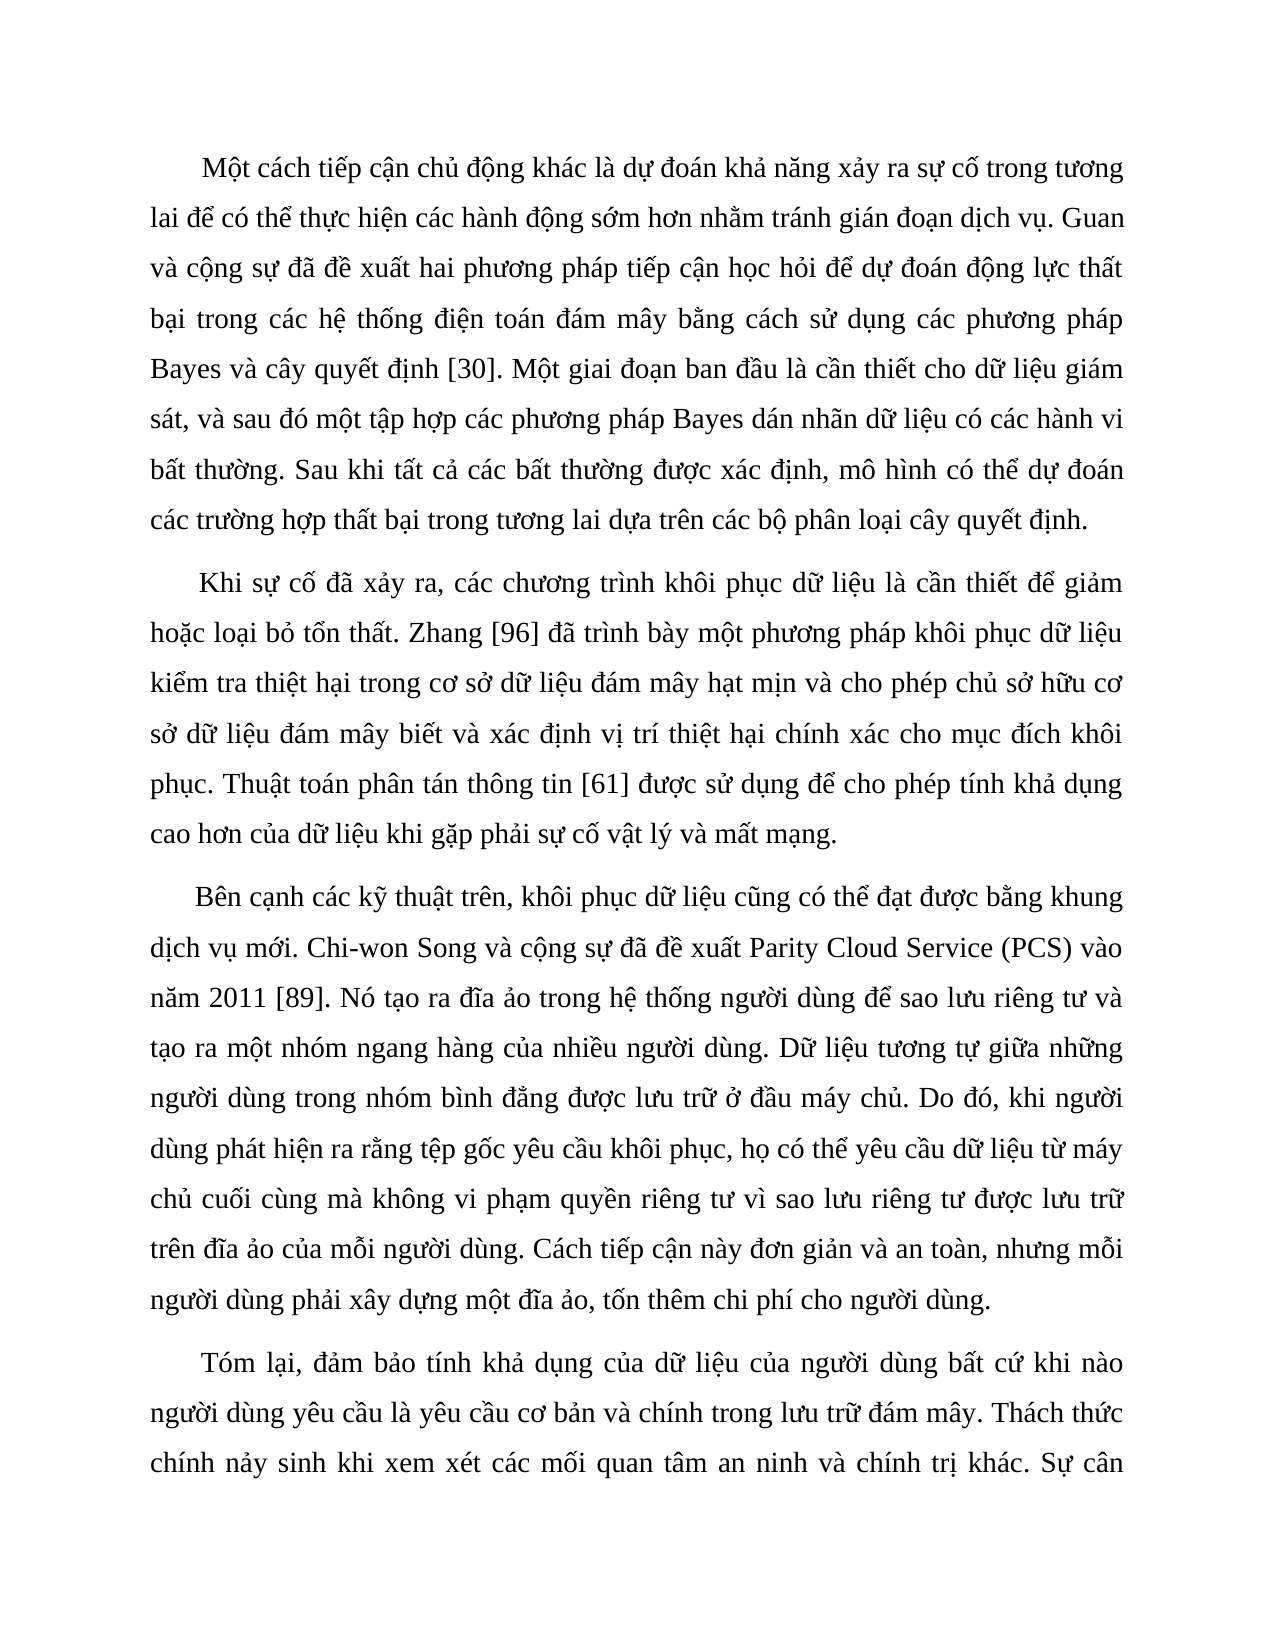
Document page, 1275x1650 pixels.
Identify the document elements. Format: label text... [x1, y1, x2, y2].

text Khi sự cố đã xảy ra, các chương trình khôi phục dữ liệu là cần thiết để giảm hoặc loại bỏ tổn thất. Zhang [96] đã trình bày một phương pháp khôi phục dữ liệu kiểm tra thiệt hại trong cơ sở dữ liệu đám mây hạt mịn và cho phép chủ sở hữu cơ sở dữ liệu đám mây biết và xác định vị trí thiệt hại chính xác cho mục đích khôi phục. Thuật toán phân tán thông tin [61] được sử dụng để cho phép tính khả dụng cao hơn của dữ liệu khi gặp phải sự cố vật lý và mất mạng. [150, 565, 1125, 850]
text Bên cạnh các kỹ thuật trên, khôi phục dữ liệu cũng có thể đạt được bằng khung dịch vụ mới. Chi-won Song và cộng sự đã đề xuất Parity Cloud Service (PCS) vào năm 2011 [89]. Nó tạo ra đĩa ảo trong hệ thống người dùng để sao lưu riêng tư và tạo ra một nhóm ngang hàng của nhiều người dùng. Dữ liệu tương tự giữa những người dùng trong nhóm bình đẳng được lưu trữ ở đầu máy chủ. Do đó, khi người dùng phát hiện ra rằng tệp gốc yêu cầu khôi phục, họ có thể yêu cầu dữ liệu từ máy chủ cuối cùng mà không vi phạm quyền riêng tư vì sao lưu riêng tư được lưu trữ trên đĩa ảo của mỗi người dùng. Cách tiếp cận này đơn giản và an toàn, nhưng mỗi người dùng phải xây dựng một đĩa ảo, tốn thêm chi phí cho người dùng. [150, 879, 1125, 1315]
text Một cách tiếp cận chủ động khác là dự đoán khả năng xảy ra sự cố trong tương lai để có thể thực hiện các hành động sớm hơn nhằm tránh gián đoạn dịch vụ. Guan và cộng sự đã đề xuất hai phương pháp tiếp cận học hỏi để dự đoán động lực thất bại trong các hệ thống điện toán đám mây bằng cách sử dụng các phương pháp Bayes và cây quyết định [30]. Một giai đoạn ban đầu là cần thiết cho dữ liệu giám sát, và sau đó một tập hợp các phương pháp Bayes dán nhãn dữ liệu có các hành vi bất thường. Sau khi tất cả các bất thường được xác định, mô hình có thể dự đoán các trường hợp thất bại trong tương lai dựa trên các bộ phân loại cây quyết định. [150, 150, 1125, 536]
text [150, 1345, 1125, 1479]
